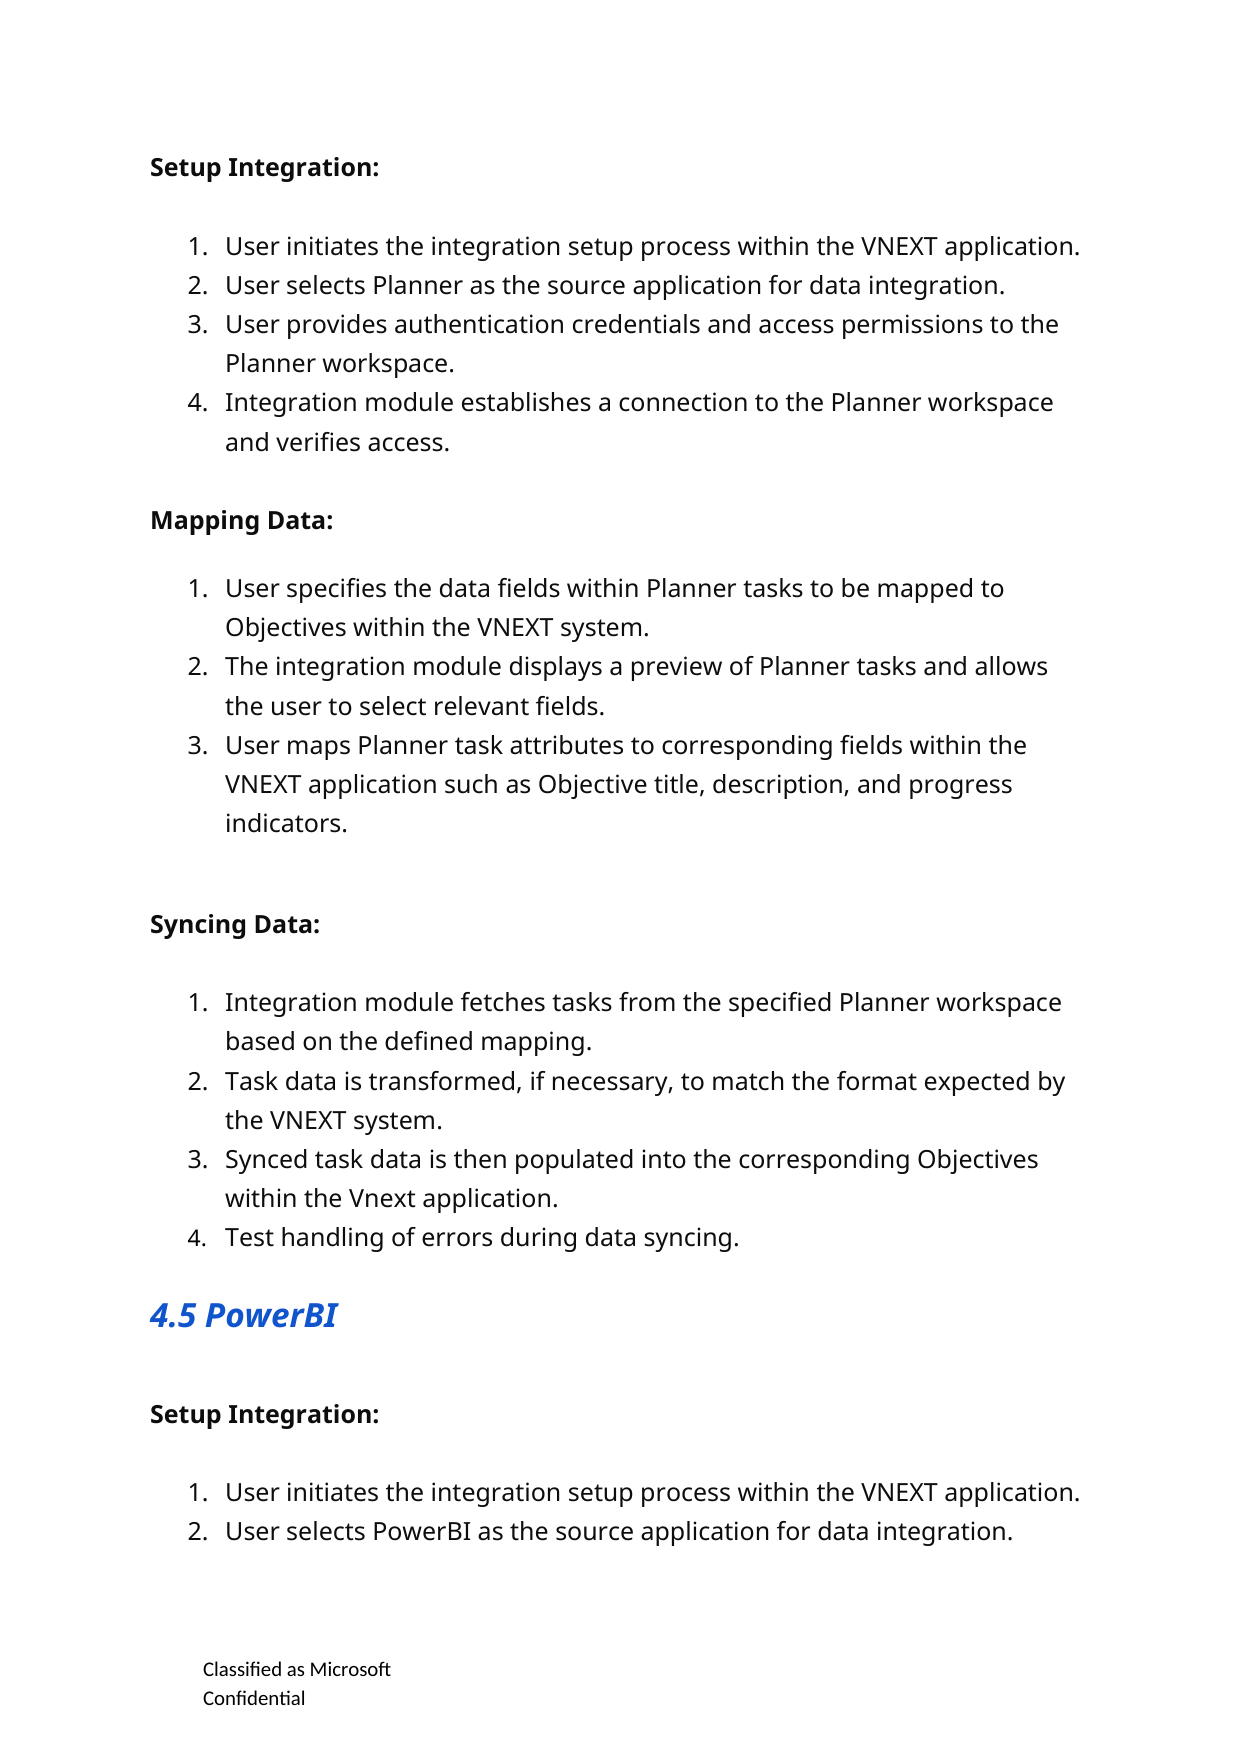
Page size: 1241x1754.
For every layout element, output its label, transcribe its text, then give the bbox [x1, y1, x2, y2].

list User initiates the integration setup process within the VNEXT application. [187, 228, 1090, 262]
list Test handling of errors during data syncing. [187, 1220, 1090, 1254]
list User selects PowerBI as the source application for data integration. [187, 1514, 1090, 1548]
list User maps Planner task attributes to corresponding fields within the VNEXT application such as Objective title, description, and progress indicators. [187, 727, 1090, 840]
list Integration module fetches tasks from the specified Planner workspace based on the defined mapping. [187, 985, 1090, 1058]
list User selects Planner as the source application for data integration. [187, 267, 1090, 302]
list User specifies the data fields within Planner tasks to be mapped to Objectives within the VNEXT system. [187, 571, 1090, 644]
list Task data is transformed, if necessary, to match the format expected by the VNEXT system. [187, 1063, 1090, 1136]
list Synced task data is then populated into the corresponding Objectives within the Vnext application. [187, 1141, 1090, 1215]
list User provides authentication credentials and access permissions to the Planner workspace. [187, 307, 1090, 380]
list User initiates the integration setup process within the VNEXT application. [187, 1475, 1090, 1509]
list Integration module establishes a connection to the Planner workspace and verifies access. [187, 385, 1090, 458]
text Setup Integration: [150, 1396, 1090, 1431]
list The integration module displays a preview of Planner tasks and allows the user to select relevant fields. [187, 649, 1090, 722]
text Setup Integration: [150, 150, 1090, 184]
text Mapping Data: [150, 502, 1090, 567]
text Syncing Data: [150, 845, 1090, 941]
text 4.5 PowerBI [150, 1259, 1090, 1337]
